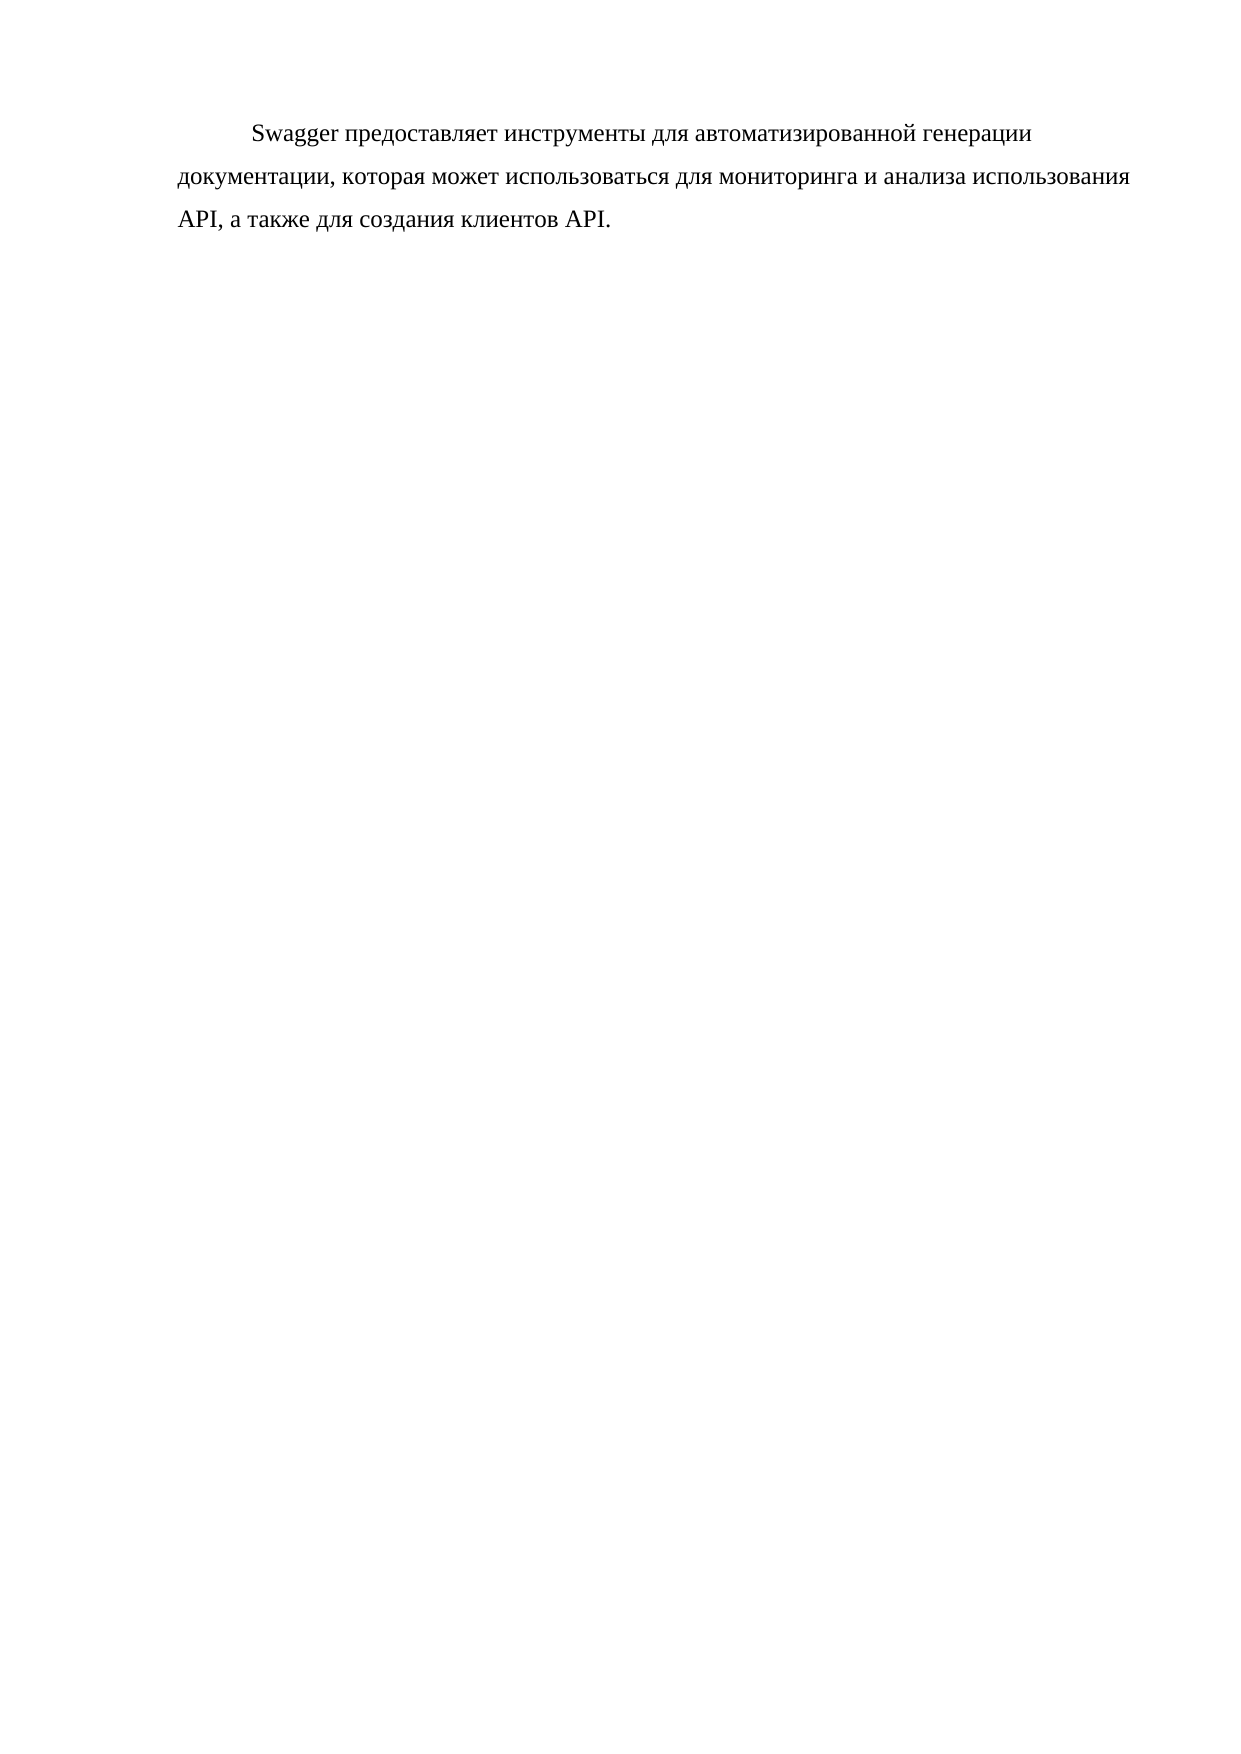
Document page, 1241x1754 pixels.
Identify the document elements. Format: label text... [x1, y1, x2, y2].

text Swagger предоставляет инструменты для автоматизированной генерации документации, которая может использоваться для мониторинга и анализа использования API, а также для создания клиентов API. [177, 118, 1152, 233]
